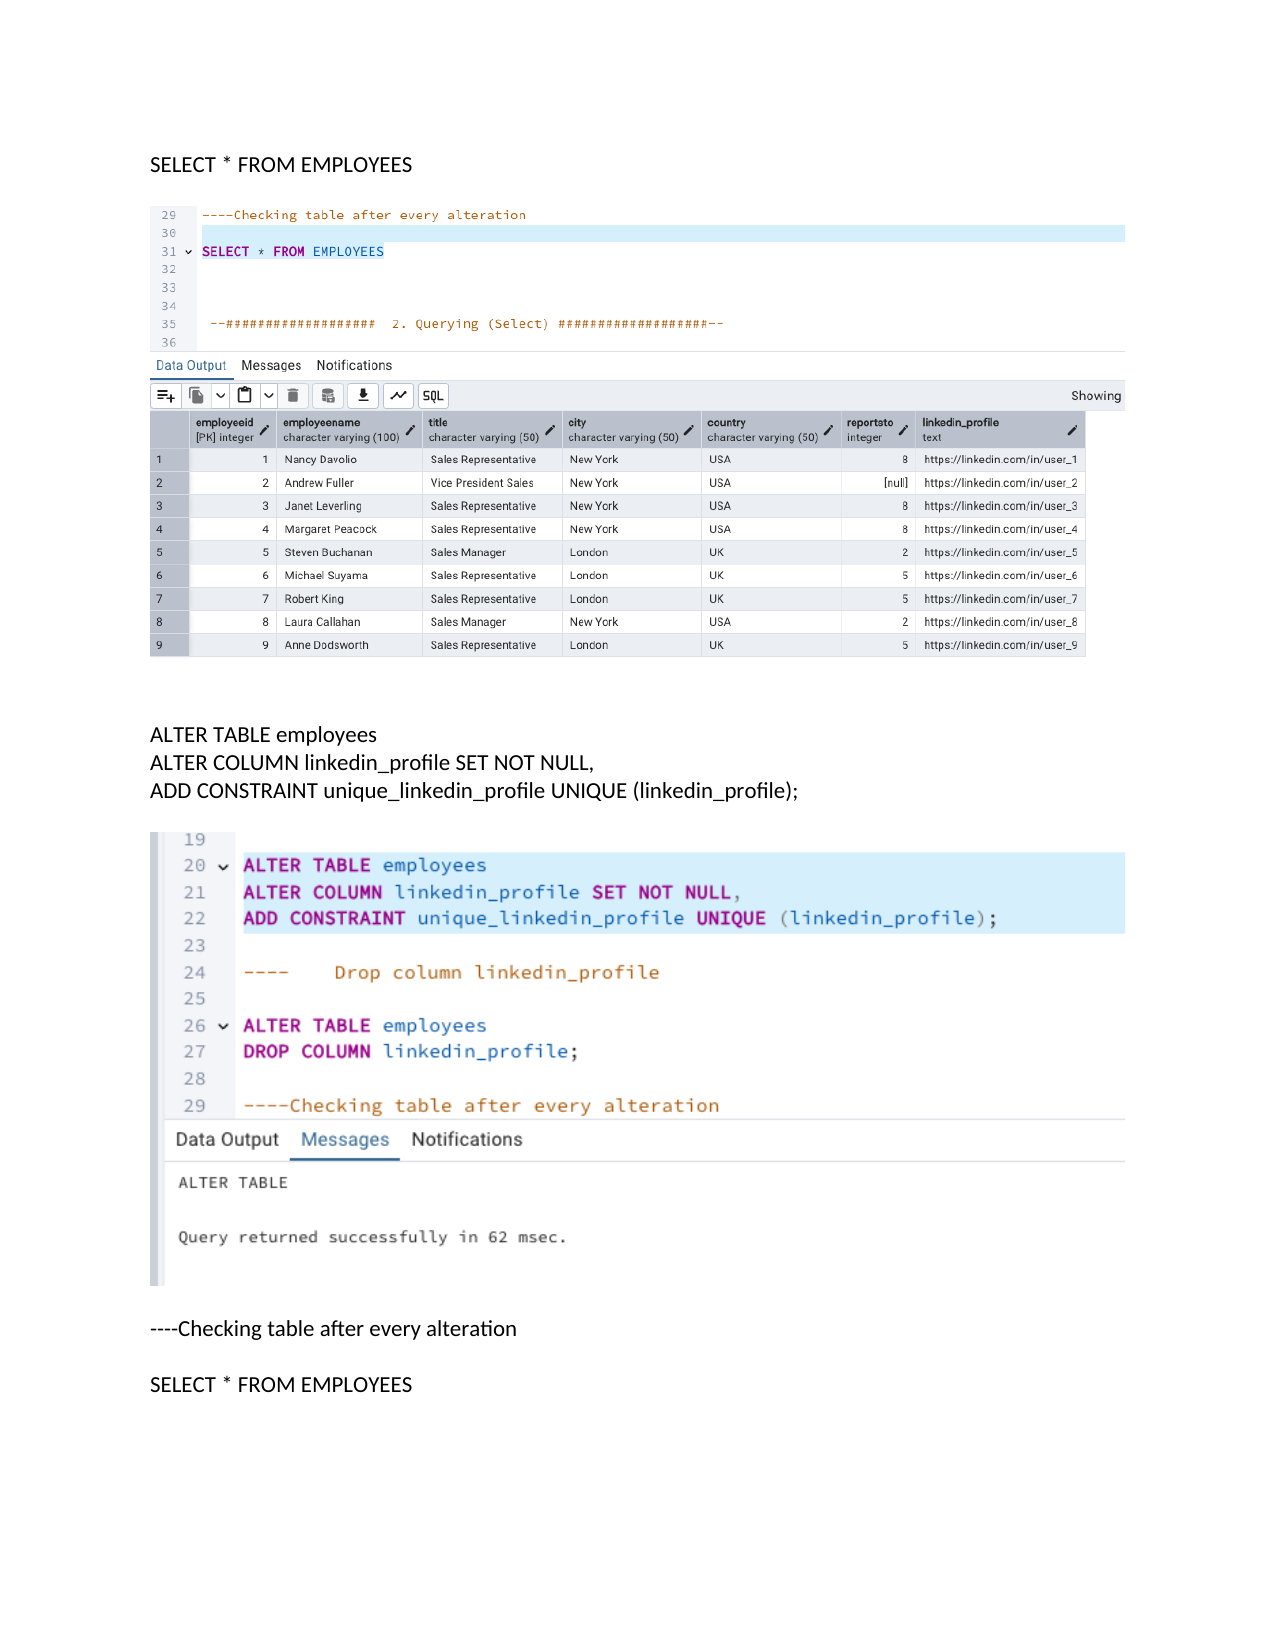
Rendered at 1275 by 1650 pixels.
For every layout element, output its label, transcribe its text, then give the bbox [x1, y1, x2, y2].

text ADD CONSTRAINT unique_linkedin_profile UNIQUE (linkedin_profile); [150, 776, 1125, 804]
picture [150, 832, 1125, 1286]
text SELECT * FROM EMPLOYEES [150, 150, 1125, 178]
picture [150, 206, 1125, 693]
text ALTER TABLE employees [150, 720, 1125, 748]
text ----Checking table after every alteration [150, 1314, 1125, 1342]
text SELECT * FROM EMPLOYEES [150, 1370, 1125, 1398]
text ALTER COLUMN linkedin_profile SET NOT NULL, [150, 748, 1125, 776]
